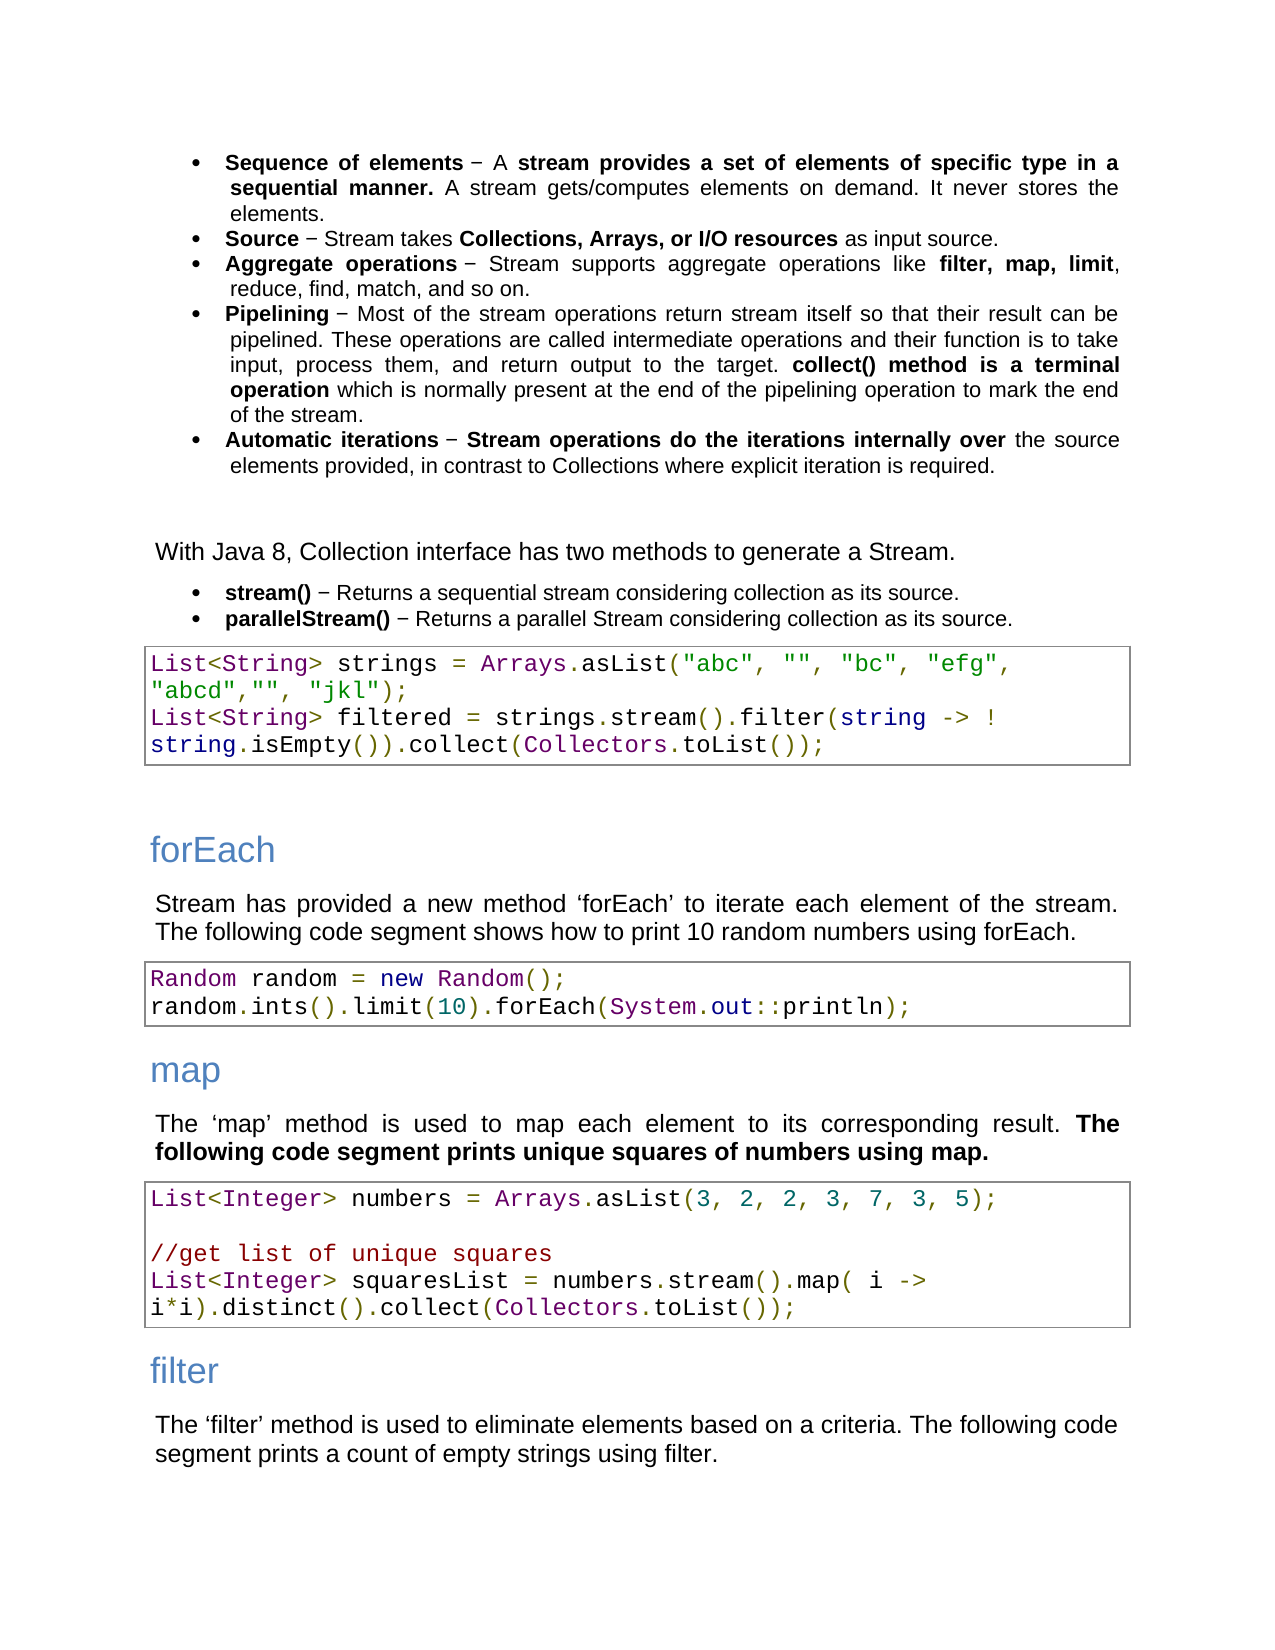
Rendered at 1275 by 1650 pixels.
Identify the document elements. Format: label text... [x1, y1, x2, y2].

text The ‘filter’ method is used to eliminate elements based on a criteria. The following code segment prints a count of empty strings using filter. [155, 1410, 1120, 1467]
text random.ints().limit(10).forEach(System.out::println); [146, 988, 1129, 1025]
text With Java 8, Collection interface has two methods to generate a Stream. [155, 536, 1120, 565]
text Random random = new Random(); [146, 963, 1129, 988]
list Pipelining − Most of the stream operations return stream itself so that their result can be pipelined. These operations are called intermediate operations and their function is to take input, process them, and return output to the target. collect() method is a terminal operation which is normally present at the end of the pipelining operation to mark the end of the stream. [192, 301, 1120, 427]
text List<String> strings = Arrays.asList("abc", "", "bc", "efg", "abcd","", "jkl"); [146, 647, 1129, 700]
text //get list of unique squares [150, 1241, 1125, 1263]
subtitle filter [150, 1349, 1125, 1391]
list parallelStream() − Returns a parallel Stream considering collection as its source. [192, 605, 1120, 631]
subtitle forEach [150, 828, 1125, 870]
text Stream has provided a new method ‘forEach’ to iterate each element of the stream. The following code segment shows how to print 10 random numbers using forEach. [155, 889, 1120, 946]
list Automatic iterations − Stream operations do the iterations internally over the source elements provided, in contrast to Collections where explicit iteration is required. [192, 427, 1120, 478]
text List<Integer> numbers = Arrays.asList(3, 2, 2, 3, 7, 3, 5); [146, 1183, 1129, 1214]
list Aggregate operations − Stream supports aggregate operations like filter, map, limit, reduce, find, match, and so on. [192, 251, 1120, 301]
list Source − Stream takes Collections, Arrays, or I/O resources as input source. [192, 226, 1120, 251]
text List<String> filtered = strings.stream().filter(string -> !string.isEmpty()).collect(Collectors.toList()); [146, 700, 1129, 764]
list Sequence of elements − A stream provides a set of elements of specific type in a sequential manner. A stream gets/computes elements on demand. It never stores the elements. [192, 150, 1120, 226]
subtitle map [150, 1048, 1125, 1090]
text List<Integer> squaresList = numbers.stream().map( i -> i*i).distinct().collect(Collectors.toList()); [146, 1263, 1129, 1327]
text The ‘map’ method is used to map each element to its corresponding result. The following code segment prints unique squares of numbers using map. [155, 1108, 1120, 1166]
list stream() − Returns a sequential stream considering collection as its source. [192, 580, 1120, 605]
